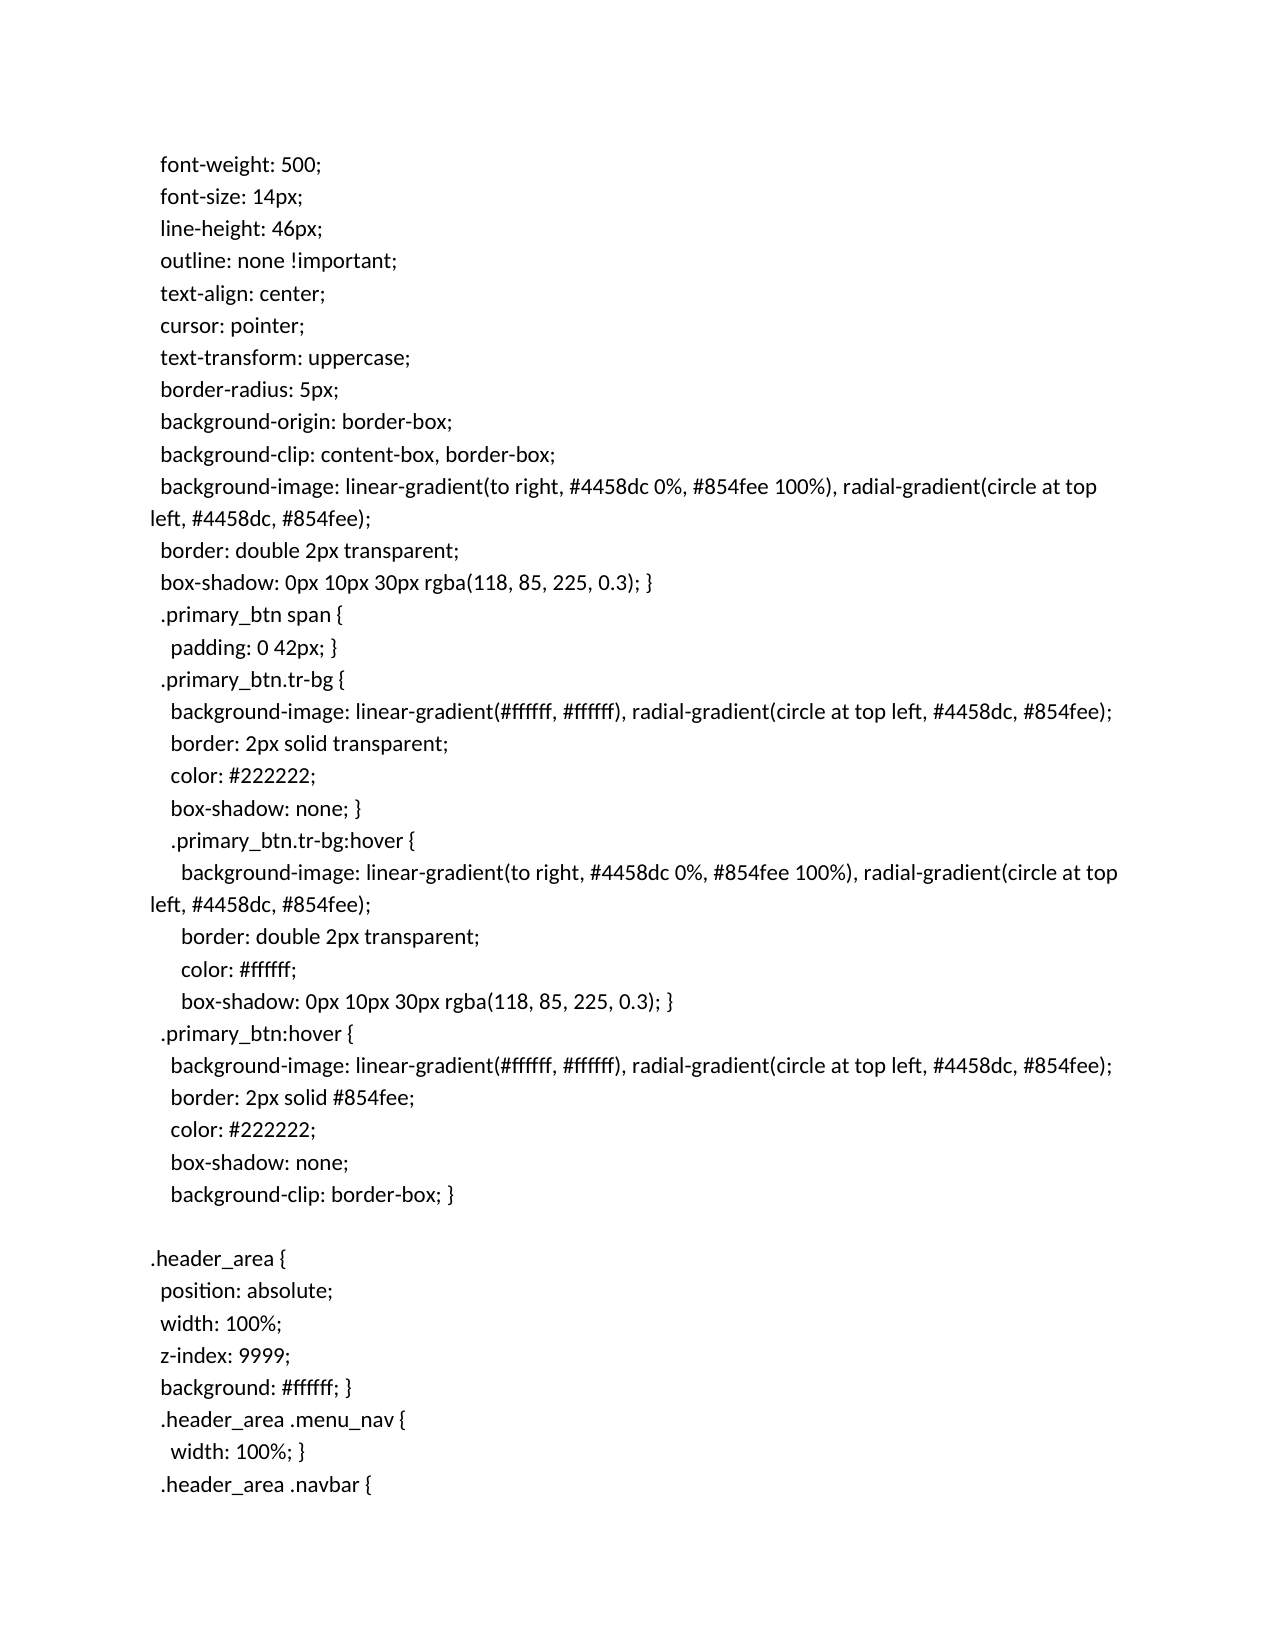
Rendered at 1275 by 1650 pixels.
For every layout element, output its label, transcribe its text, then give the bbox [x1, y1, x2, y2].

text border-radius: 5px; [150, 375, 1125, 403]
text border: 2px solid #854fee; [150, 1083, 1125, 1111]
text .primary_btn.tr-bg:hover { [150, 826, 1125, 854]
text .primary_btn:hover { [150, 1019, 1125, 1047]
text border: 2px solid transparent; [150, 729, 1125, 757]
text z-index: 9999; [150, 1341, 1125, 1369]
text color: #222222; [150, 1116, 1125, 1144]
text background-clip: border-box; } [150, 1180, 1125, 1208]
text background: #ffffff; } [150, 1373, 1125, 1401]
text background-image: linear-gradient(#ffffff, #ffffff), radial-gradient(circle at top left, #4458dc, #854fee); [150, 1051, 1125, 1079]
text .header_area .navbar { [150, 1470, 1125, 1498]
text color: #ffffff; [150, 955, 1125, 983]
text width: 100%; } [150, 1437, 1125, 1466]
text .header_area .menu_nav { [150, 1405, 1125, 1433]
text background-image: linear-gradient(to right, #4458dc 0%, #854fee 100%), radial-gradient(circle at top left, #4458dc, #854fee); [150, 472, 1125, 532]
text padding: 0 42px; } [150, 633, 1125, 661]
text box-shadow: none; } [150, 794, 1125, 822]
text width: 100%; [150, 1309, 1125, 1337]
text background-image: linear-gradient(to right, #4458dc 0%, #854fee 100%), radial-gradient(circle at top left, #4458dc, #854fee); [150, 858, 1125, 918]
text background-clip: content-box, border-box; [150, 440, 1125, 468]
text color: #222222; [150, 762, 1125, 789]
text background-image: linear-gradient(#ffffff, #ffffff), radial-gradient(circle at top left, #4458dc, #854fee); [150, 697, 1125, 725]
text border: double 2px transparent; [150, 922, 1125, 951]
text background-origin: border-box; [150, 407, 1125, 436]
text box-shadow: 0px 10px 30px rgba(118, 85, 225, 0.3); } [150, 568, 1125, 596]
text .primary_btn span { [150, 601, 1125, 629]
text border: double 2px transparent; [150, 536, 1125, 564]
text .header_area { [150, 1244, 1125, 1272]
text outline: none !important; [150, 247, 1125, 274]
text position: absolute; [150, 1277, 1125, 1304]
text box-shadow: 0px 10px 30px rgba(118, 85, 225, 0.3); } [150, 987, 1125, 1015]
text font-weight: 500; [150, 150, 1125, 178]
text cursor: pointer; [150, 311, 1125, 339]
text text-transform: uppercase; [150, 343, 1125, 371]
text line-height: 46px; [150, 214, 1125, 242]
text .primary_btn.tr-bg { [150, 665, 1125, 693]
text font-size: 14px; [150, 182, 1125, 210]
text text-align: center; [150, 279, 1125, 307]
text box-shadow: none; [150, 1148, 1125, 1176]
